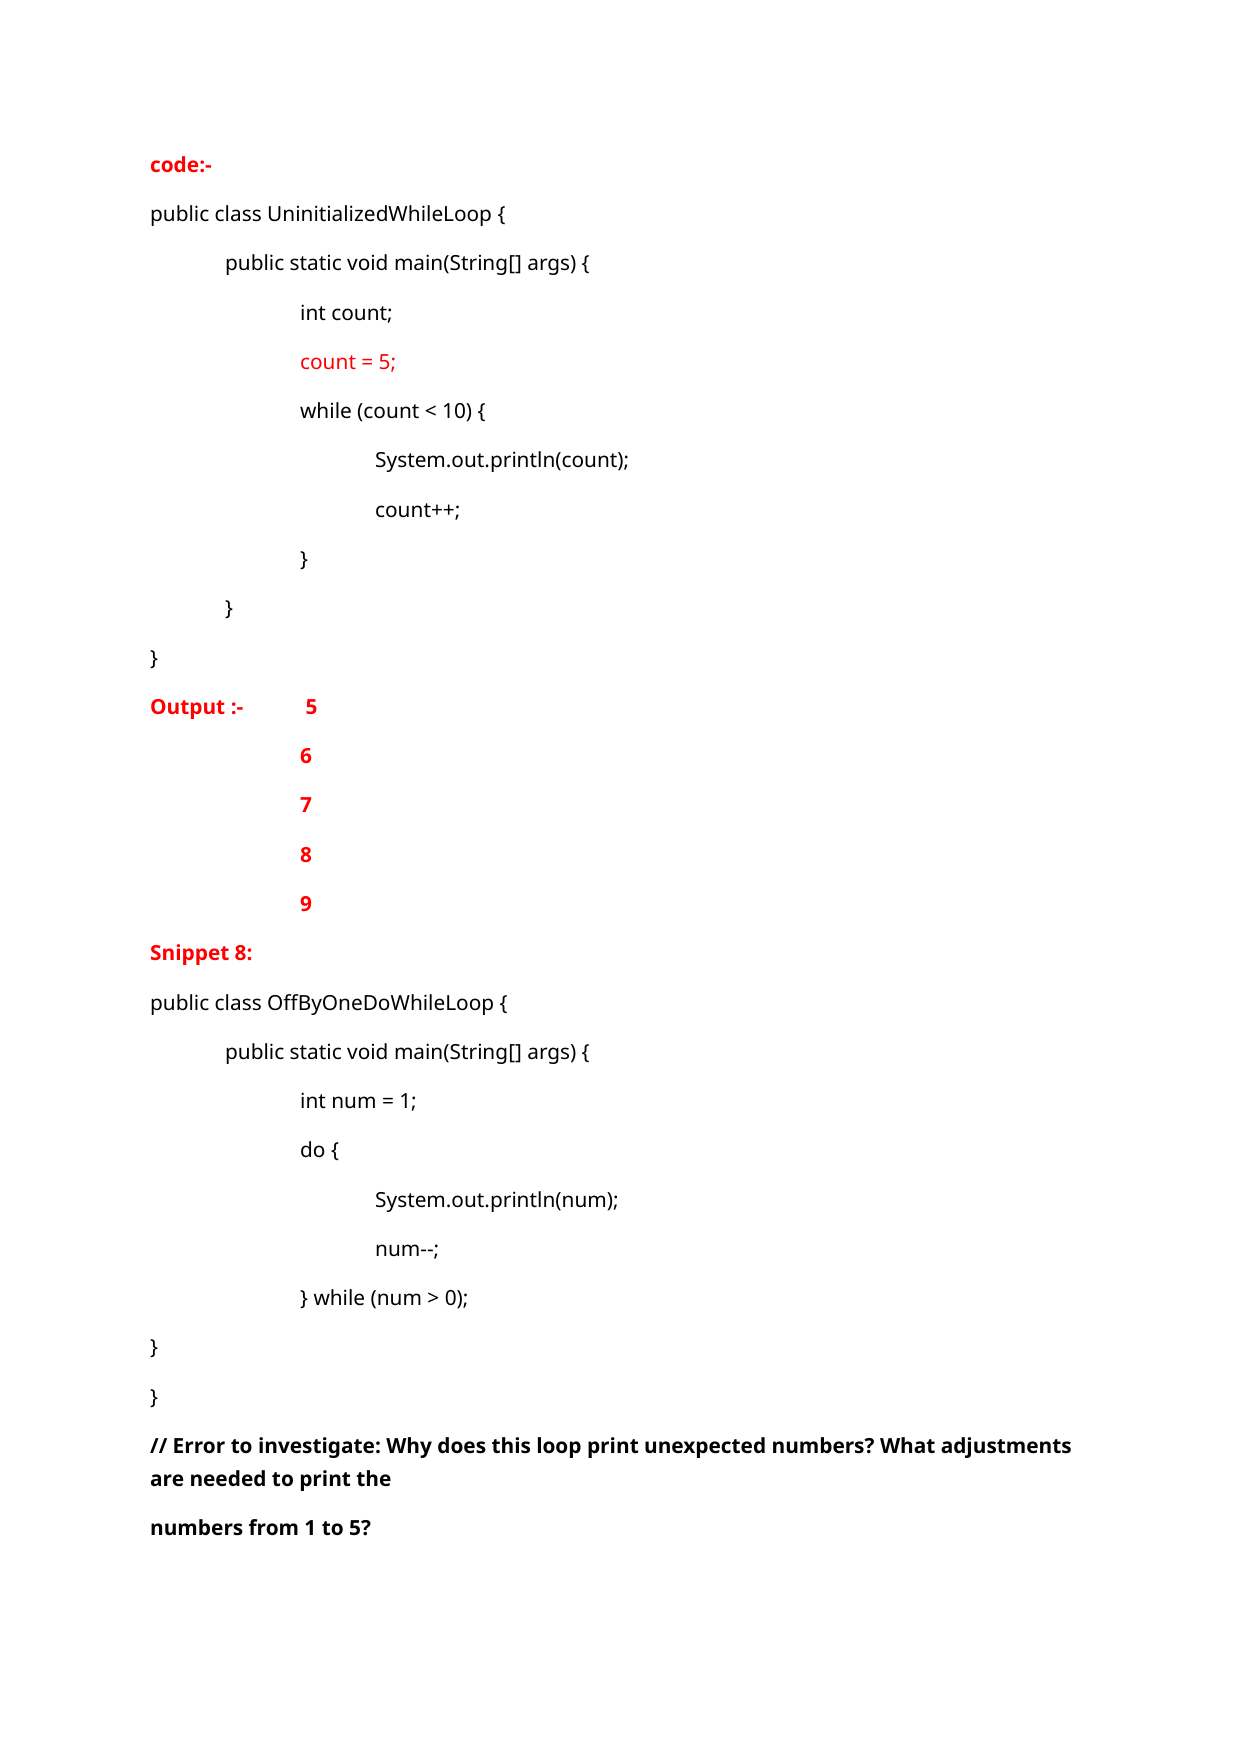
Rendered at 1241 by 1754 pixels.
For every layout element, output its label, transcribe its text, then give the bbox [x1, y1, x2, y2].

text public class OffByOneDoWhileLoop { [150, 988, 1090, 1016]
text 6 [300, 741, 1090, 770]
text } [150, 1382, 1090, 1410]
text System.out.println(count); [375, 446, 1090, 474]
text Snippet 8: [150, 938, 1090, 967]
text System.out.println(num); [300, 1185, 1090, 1213]
text } [150, 1332, 1090, 1361]
text } [150, 593, 1090, 622]
text 9 [300, 889, 1090, 917]
text 7 [300, 791, 1090, 819]
text do { [300, 1135, 1090, 1164]
text count = 5; [300, 347, 1090, 376]
text count++; [375, 495, 1090, 523]
text while (count < 10) { [300, 396, 1090, 425]
text } [225, 544, 1090, 573]
text public static void main(String[] args) { [225, 1037, 1090, 1065]
text // Error to investigate: Why does this loop print unexpected numbers? What adjustments are needed to print the [150, 1431, 1090, 1492]
text int num = 1; [300, 1086, 1090, 1114]
text public static void main(String[] args) { [225, 248, 1090, 277]
text 8 [300, 840, 1090, 868]
text Output :- 5 [150, 692, 1090, 720]
text public class UninitializedWhileLoop { [150, 199, 1090, 228]
text } [150, 643, 1090, 671]
text } while (num > 0); [300, 1283, 1090, 1312]
text code:- [150, 150, 1090, 178]
text int count; [300, 298, 1090, 326]
text num--; [300, 1234, 1090, 1262]
text numbers from 1 to 5? [150, 1513, 1090, 1541]
